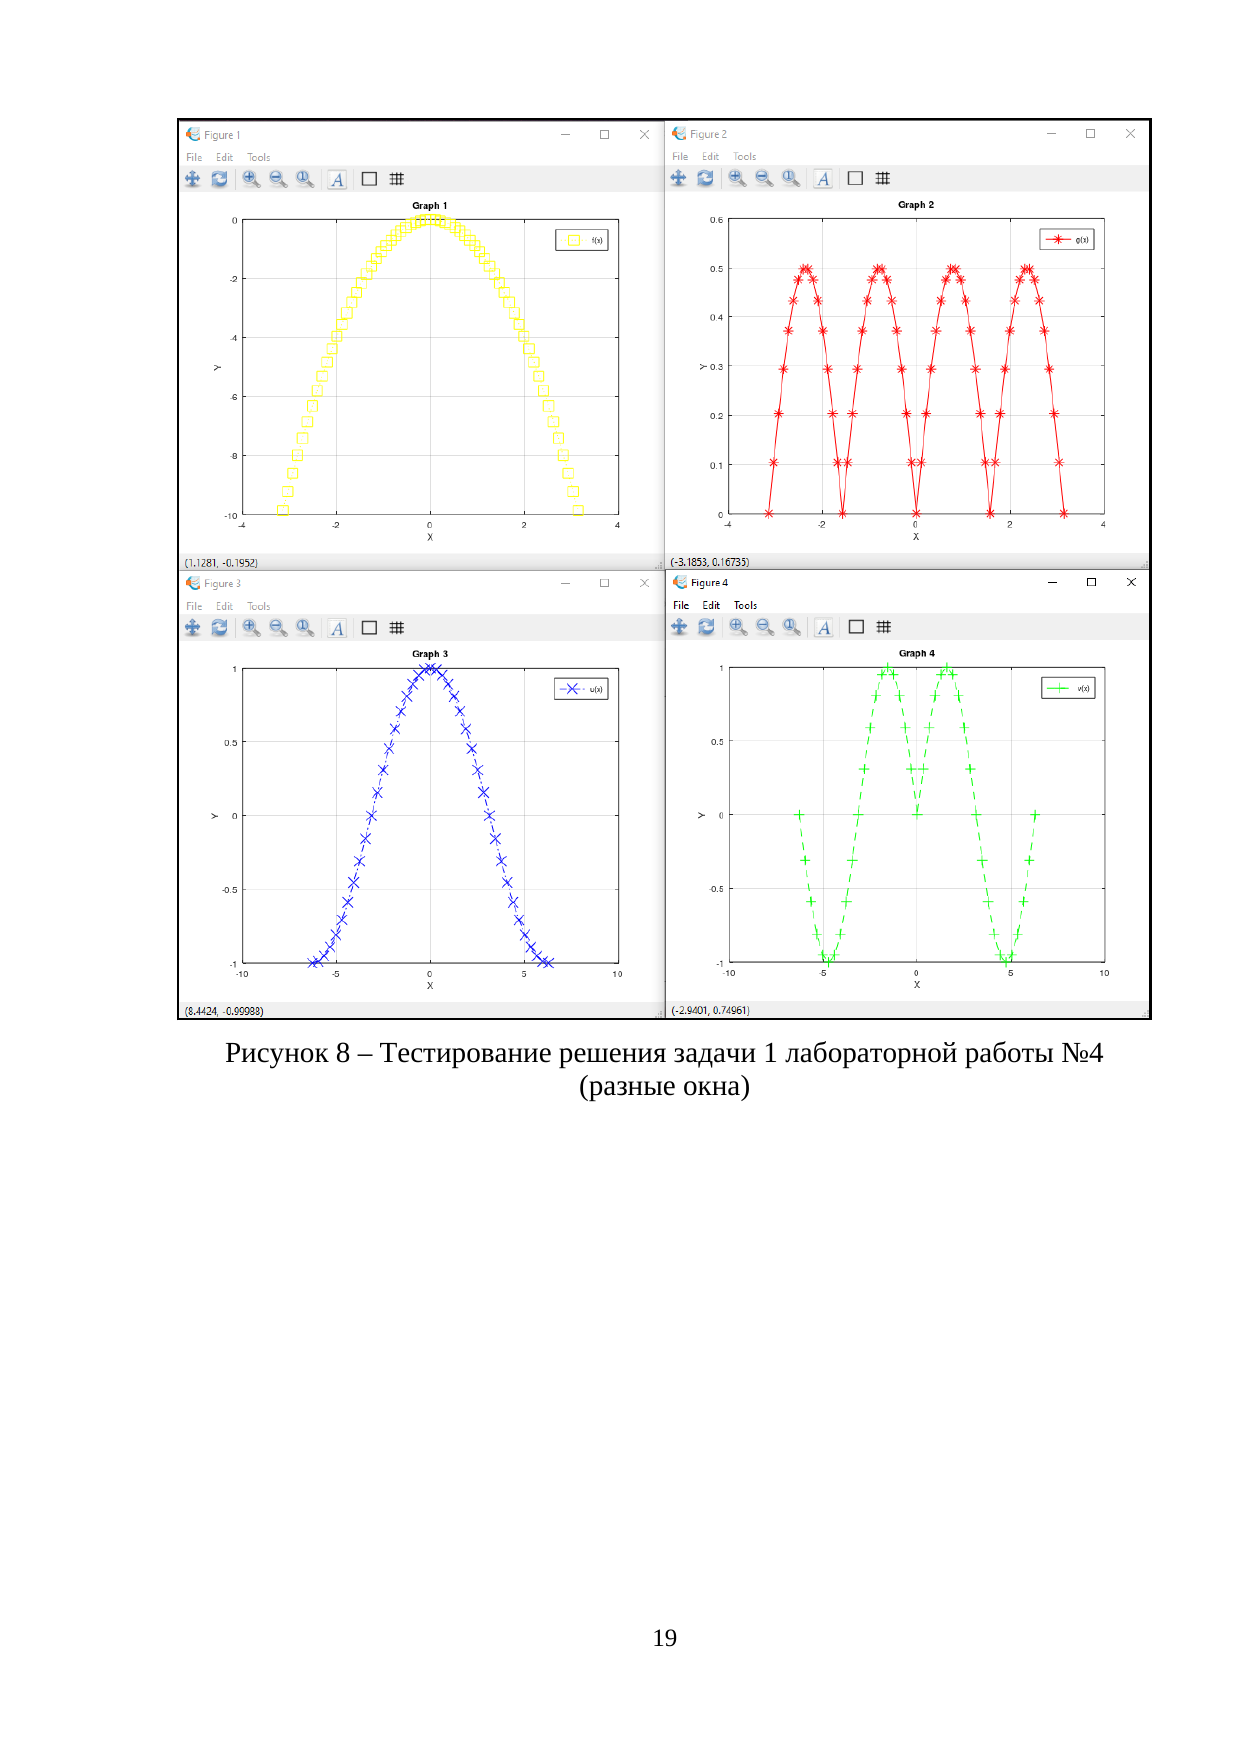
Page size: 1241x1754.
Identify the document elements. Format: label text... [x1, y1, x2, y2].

text (разные окна) [177, 1068, 1152, 1102]
text Рисунок 8 – Тестирование решения задачи 1 лабораторной работы №4 [177, 1035, 1152, 1068]
picture [179, 120, 1149, 1018]
